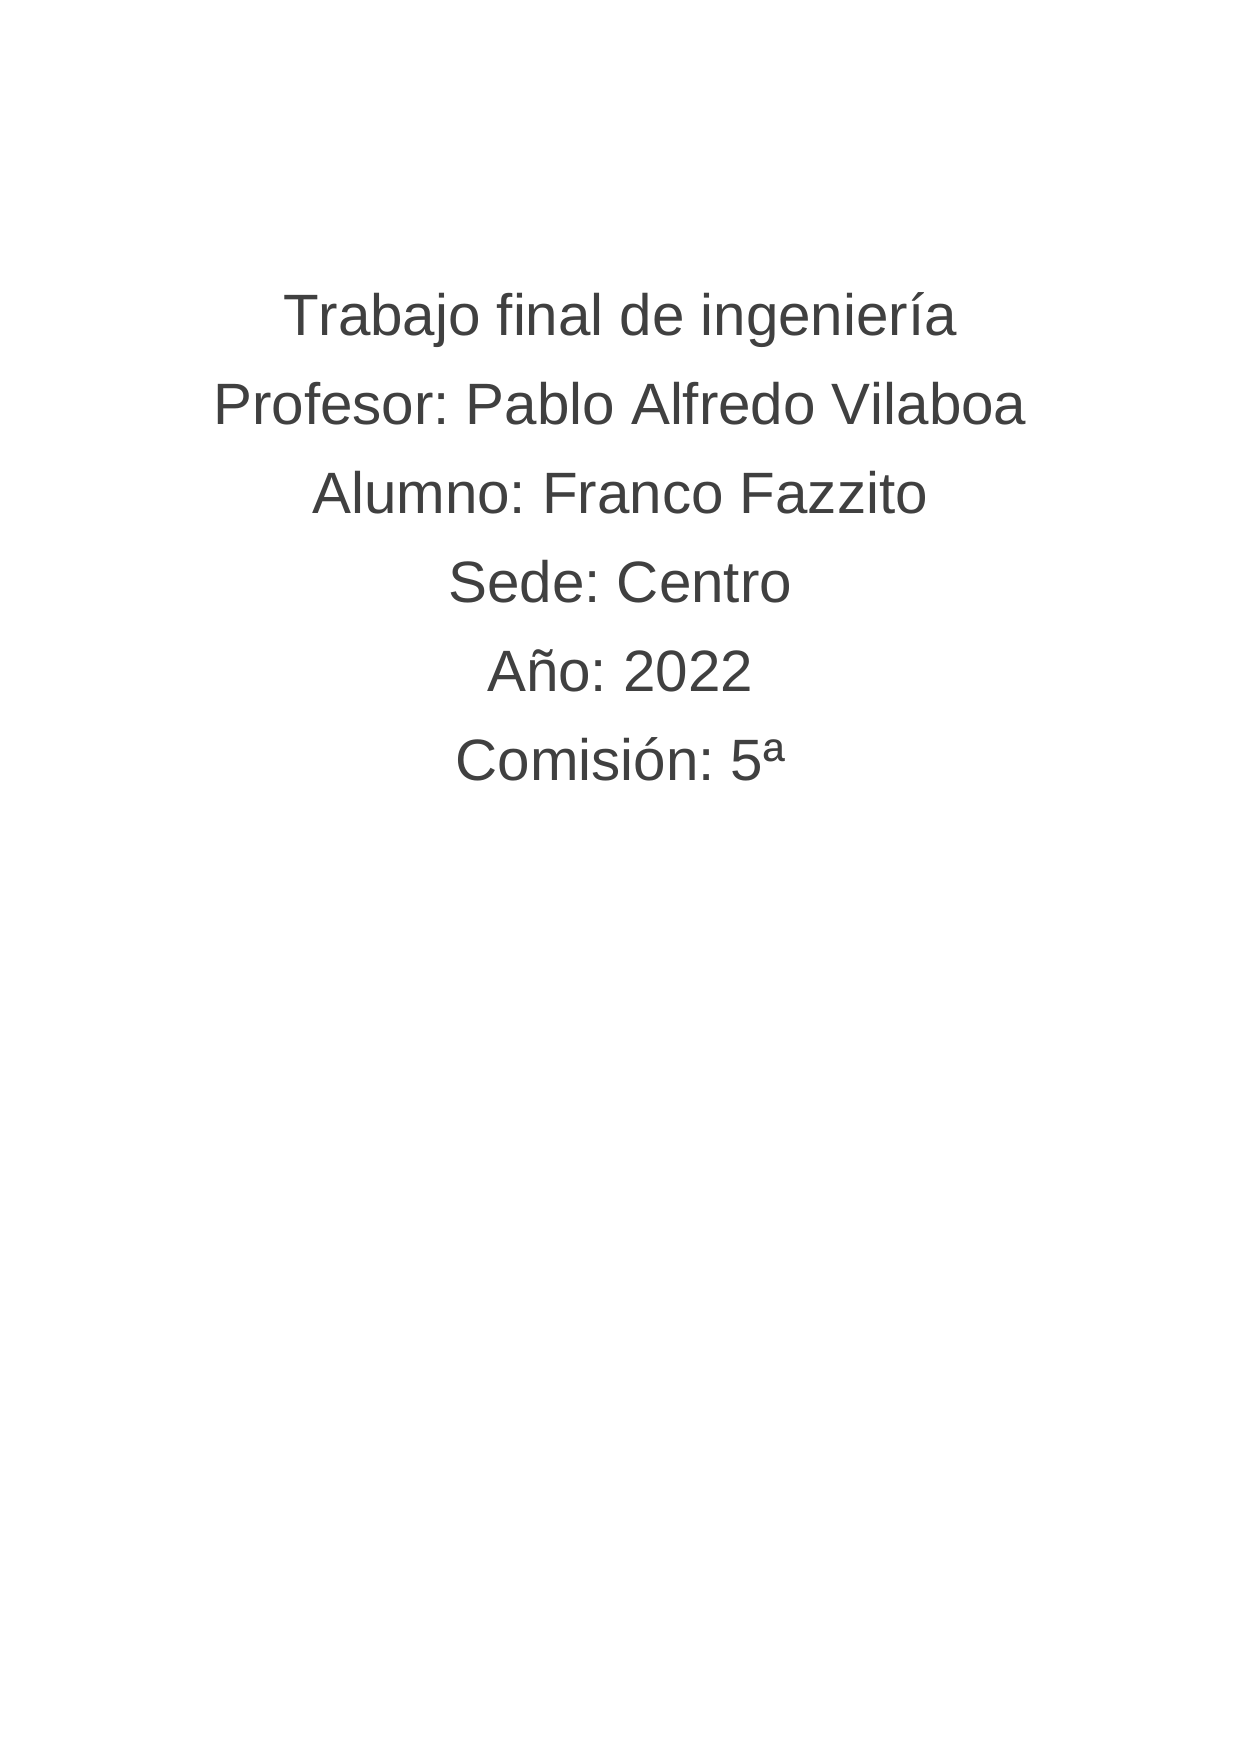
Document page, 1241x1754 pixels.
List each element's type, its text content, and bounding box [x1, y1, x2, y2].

text Alumno: Franco Fazzito [177, 459, 1063, 526]
text Profesor: Pablo Alfredo Vilaboa [177, 370, 1063, 437]
text Sede: Centro [177, 548, 1063, 615]
text Comisión: 5ª [177, 726, 1063, 793]
text Año: 2022 [177, 637, 1063, 704]
text Trabajo final de ingeniería [177, 281, 1063, 348]
